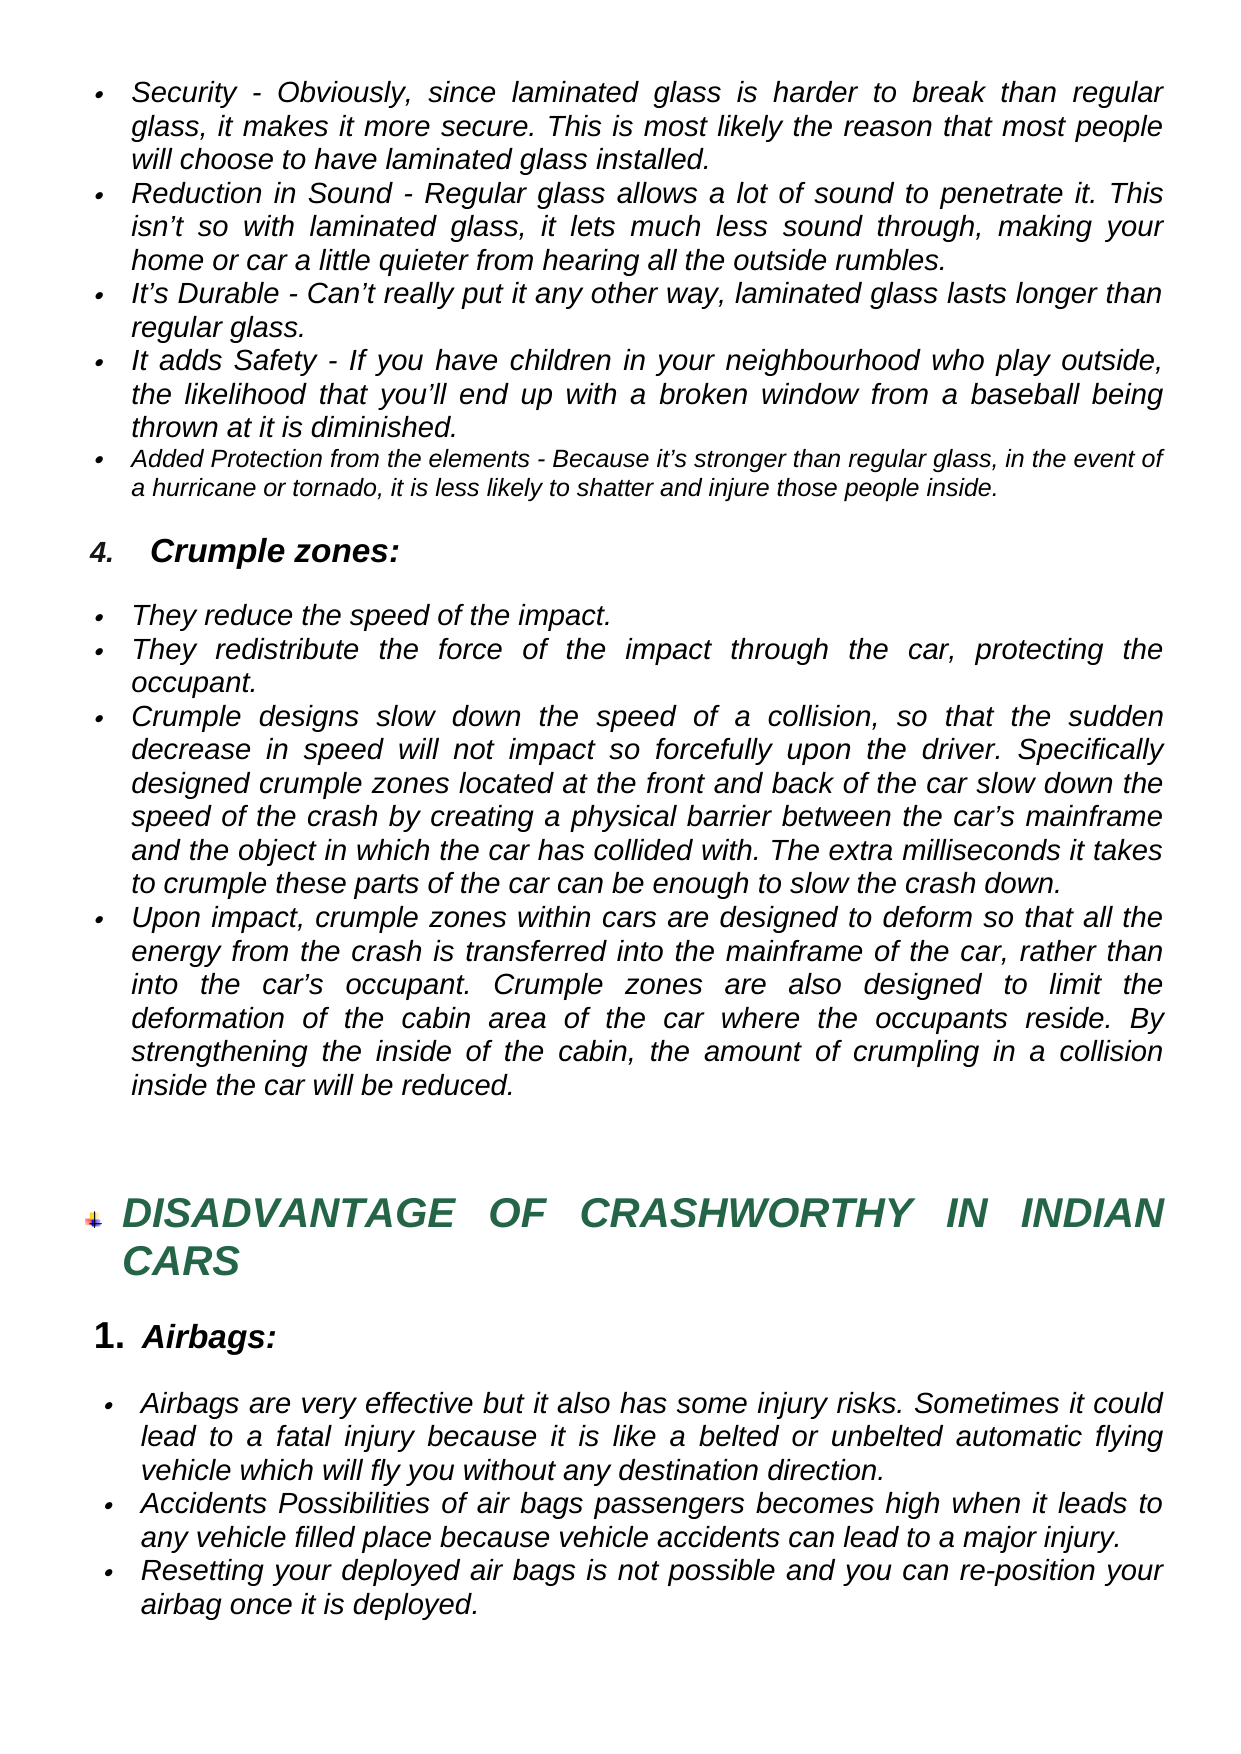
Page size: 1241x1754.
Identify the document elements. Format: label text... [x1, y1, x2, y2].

list Airbags are very effective but it also has some injury risks. Sometimes it could lead to a fatal injury because it is like a belted or unbelted automatic flying vehicle which will fly you without any destination direction. [103, 1386, 1165, 1486]
list Resetting your deployed air bags is not possible and you can re-position your airbag once it is deployed. [103, 1553, 1165, 1621]
list Crumple zones: [90, 531, 1165, 569]
subtitle DISADVANTAGE OF CRASHWORTHY IN INDIAN CARS [84, 1188, 1165, 1284]
list Upon impact, crumple zones within cars are designed to deform so that all the energy from the crash is transferred into the mainframe of the car, rather than into the car’s occupant. Crumple zones are also designed to limit the deformation of the cabin area of the car where the occupants reside. By strengthening the inside of the cabin, the amount of crumpling in a collision inside the car will be reduced. [94, 900, 1165, 1101]
list Reduction in Sound - Regular glass allows a lot of sound to penetrate it. This isn’t so with laminated glass, it lets much less sound through, making your home or car a little quieter from hearing all the outside rumbles. [94, 176, 1165, 276]
list Airbags: [94, 1313, 1165, 1357]
list Accidents Possibilities of air bags passengers becomes high when it leads to any vehicle filled place because vehicle accidents can lead to a major injury. [103, 1486, 1165, 1553]
picture [85, 1210, 102, 1228]
list It adds Safety - If you have children in your neighbourhood who play outside, the likelihood that you’ll end up with a broken window from a baseball being thrown at it is diminished. [94, 343, 1165, 444]
list They reduce the speed of the impact. [94, 598, 1165, 632]
list It’s Durable - Can’t really put it any other way, laminated glass lasts longer than regular glass. [94, 276, 1165, 343]
list Crumple designs slow down the speed of a collision, so that the sudden decrease in speed will not impact so forcefully upon the driver. Specifically designed crumple zones located at the front and back of the car slow down the speed of the crash by creating a physical barrier between the car’s mainframe and the object in which the car has collided with. The extra milliseconds it takes to crumple these parts of the car can be enough to slow the crash down. [94, 699, 1165, 900]
list Security - Obviously, since laminated glass is harder to break than regular glass, it makes it more secure. This is most likely the reason that most people will choose to have laminated glass installed. [94, 75, 1165, 176]
list Added Protection from the elements - Because it’s stronger than regular glass, in the event of a hurricane or tornado, it is less likely to shatter and injure those people inside. [94, 444, 1165, 501]
list They redistribute the force of the impact through the car, protecting the occupant. [94, 632, 1165, 699]
